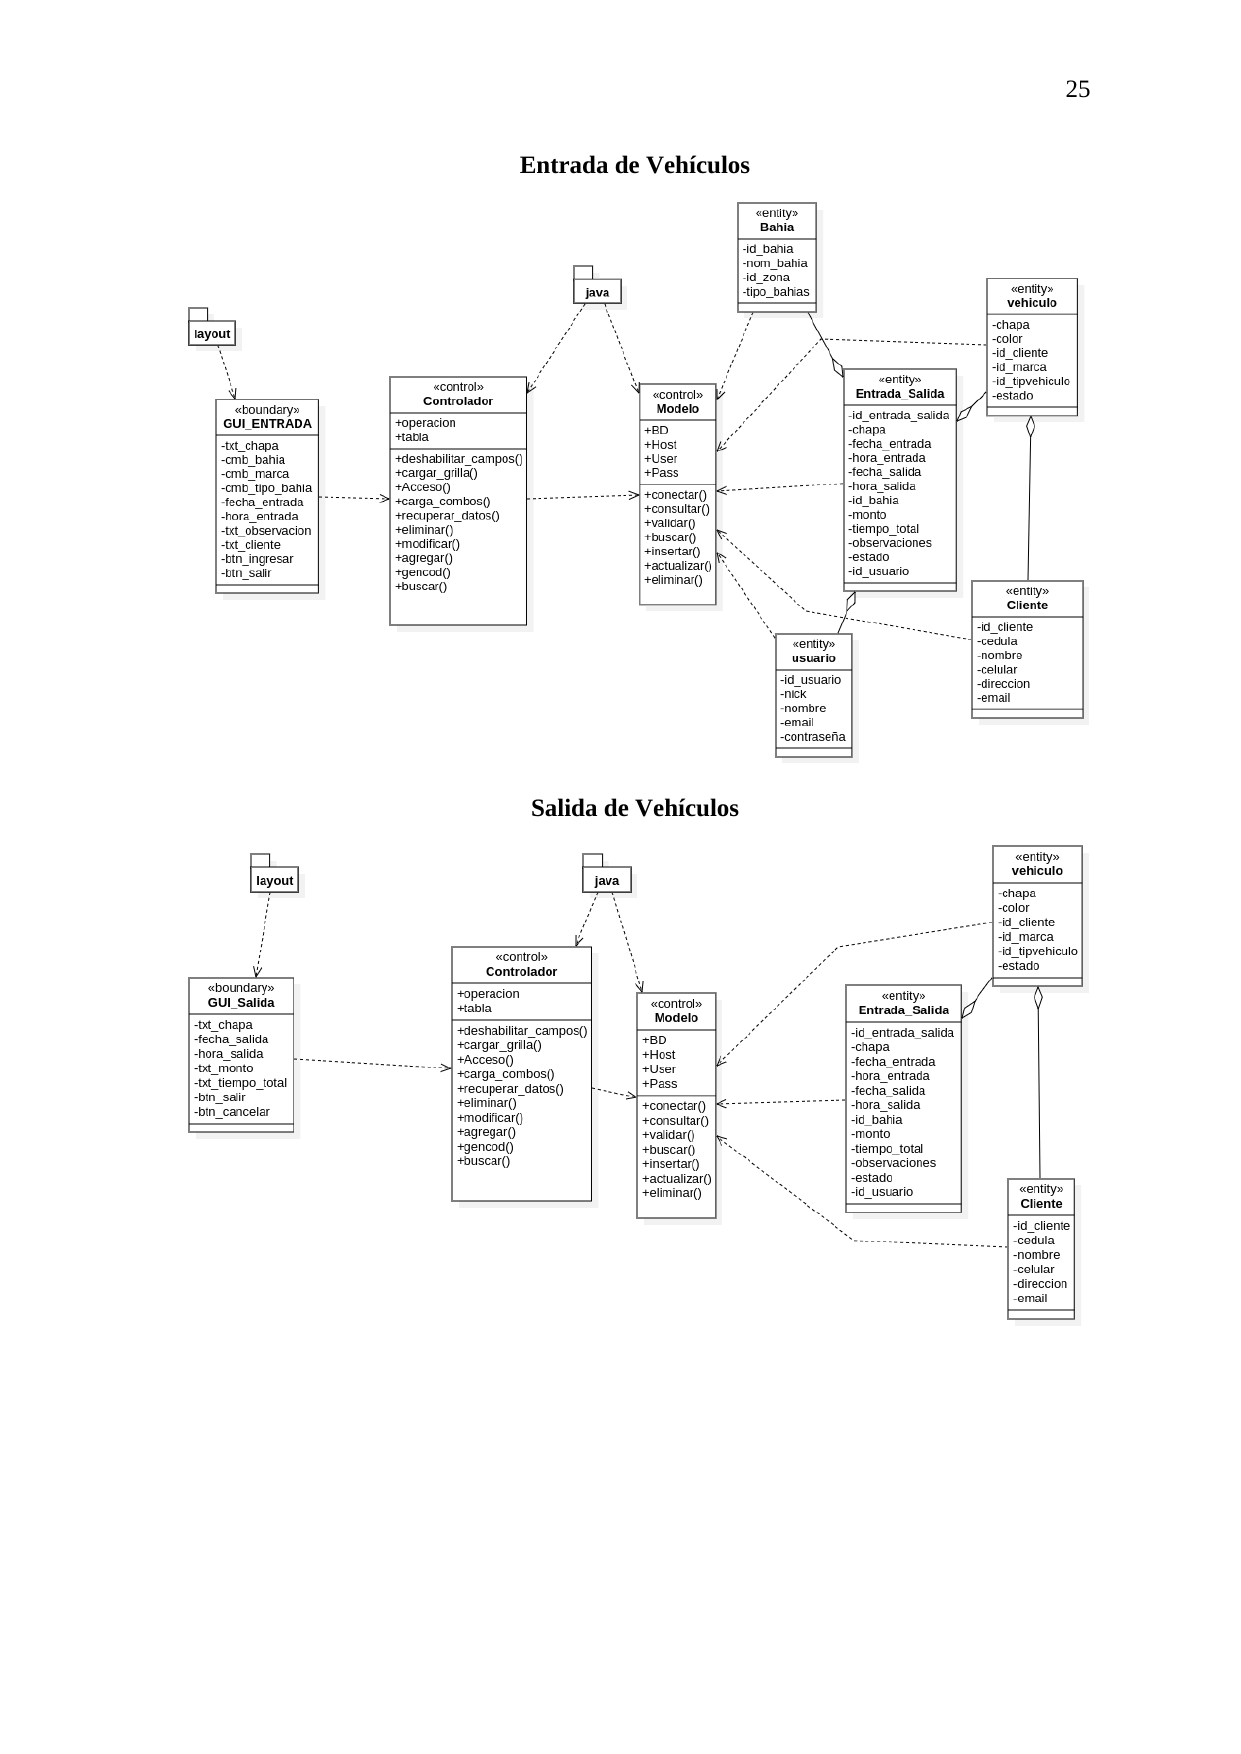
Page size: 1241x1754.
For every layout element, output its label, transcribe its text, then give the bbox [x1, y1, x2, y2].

subtitle Salida de Vehículos [150, 793, 1090, 822]
picture [179, 836, 1120, 1357]
subtitle Entrada de Vehículos [150, 150, 1090, 179]
picture [179, 193, 1120, 794]
